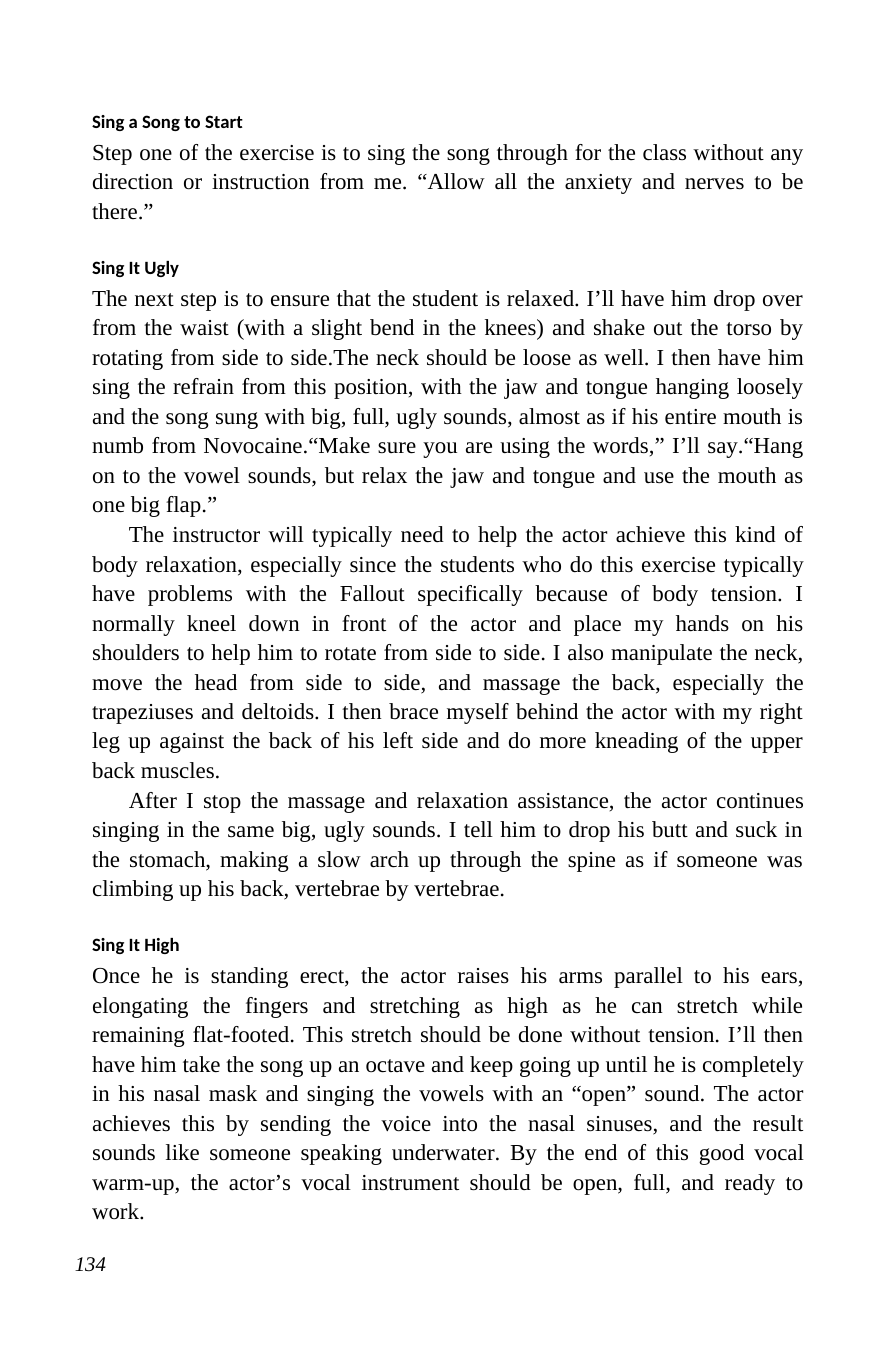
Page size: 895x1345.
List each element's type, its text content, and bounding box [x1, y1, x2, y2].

subtitle Sing It Ugly [92, 256, 804, 279]
text Once he is standing erect, the actor raises his arms parallel to his ears, elongating the fingers and stretching as high as he can stretch while remaining flat-footed. This stretch should be done without tension. I’ll then have him take the song up an octave and keep going up until he is completely in his nasal mask and singing the vowels with an “open” sound. The actor achieves this by sending the voice into the nasal sinuses, and the result sounds like someone speaking underwater. By the end of this good vocal warm-up, the actor’s vocal instrument should be open, full, and ready to work. [92, 963, 805, 1225]
text After I stop the massage and relaxation assistance, the actor continues singing in the same big, ugly sounds. I tell him to drop his butt and suck in the stomach, making a slow arch up through the spine as if someone was climbing up his back, vertebrae by vertebrae. [92, 787, 805, 902]
text Step one of the exercise is to sing the song through for the class without any direction or instruction from me. “Allow all the anxiety and nerves to be there.” [92, 139, 805, 224]
subtitle Sing It High [92, 933, 804, 956]
text The next step is to ensure that the student is relaxed. I’ll have him drop over from the waist (with a slight bend in the knees) and shake out the torso by rotating from side to side.The neck should be loose as well. I then have him sing the refrain from this position, with the jaw and tongue hanging loosely and the song sung with big, full, ugly sounds, almost as if his entire mouth is numb from Novocaine.“Make sure you are using the words,” I’ll say.“Hang on to the vowel sounds, but relax the jaw and tongue and use the mouth as one big flap.” [92, 285, 805, 518]
text The instructor will typically need to help the actor achieve this kind of body relaxation, especially since the students who do this exercise typically have problems with the Fallout specifically because of body tension. I normally kneel down in front of the actor and place my hands on his shoulders to help him to rotate from side to side. I also manipulate the neck, move the head from side to side, and massage the back, especially the trapeziuses and deltoids. I then brace myself behind the actor with my right leg up against the back of his left side and do more kneading of the upper back muscles. [92, 521, 805, 783]
subtitle Sing a Song to Start [92, 110, 804, 133]
